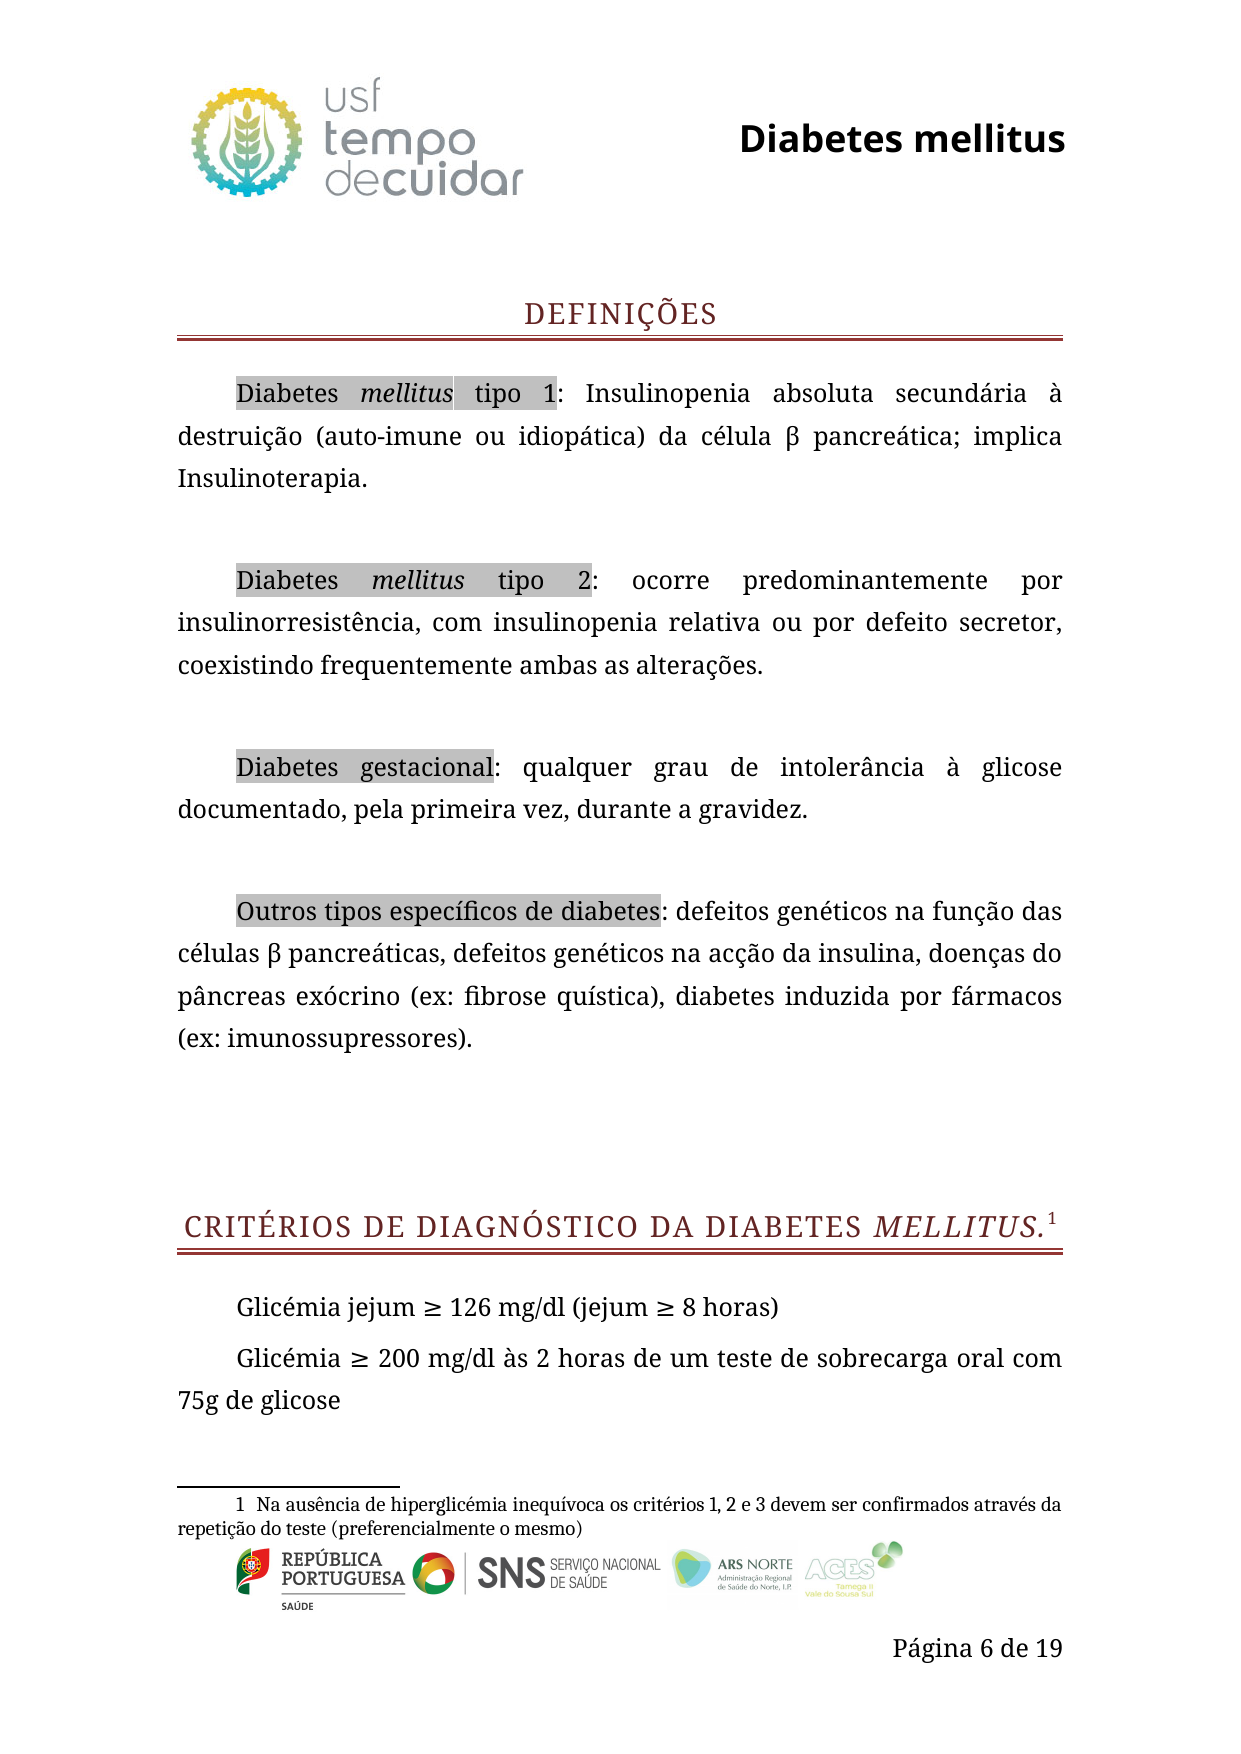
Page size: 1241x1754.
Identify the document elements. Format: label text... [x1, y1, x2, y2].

text Diabetes mellitus tipo 2: ocorre predominantemente por insulinorresistência, com insulinopenia relativa ou por defeito secretor, coexistindo frequentemente ambas as alterações. [177, 563, 1063, 682]
subtitle Critérios de diagnóstico da Diabetes mellitus. [177, 1207, 1063, 1248]
text Glicémia ≥ 200 mg/dl às 2 horas de um teste de sobrecarga oral com 75g de glicose [177, 1341, 1063, 1417]
picture [187, 73, 530, 202]
picture [236, 1540, 907, 1614]
text Glicémia jejum ≥ 126 mg/dl (jejum ≥ 8 horas) [177, 1290, 1063, 1324]
subtitle Definições [177, 293, 1063, 335]
text Diabetes gestacional: qualquer grau de intolerância à glicose documentado, pela primeira vez, durante a gravidez. [177, 749, 1063, 826]
text Diabetes mellitus tipo 1: Insulinopenia absoluta secundária à destruição (auto-imune ou idiopática) da célula β pancreática; implica Insulinoterapia. [177, 376, 1063, 495]
text Outros tipos específicos de diabetes: defeitos genéticos na função das células β pancreáticas, defeitos genéticos na acção da insulina, doenças do pâncreas exócrino (ex: fibrose quística), diabetes induzida por fármacos (ex: imunossupressores). [177, 893, 1063, 1055]
